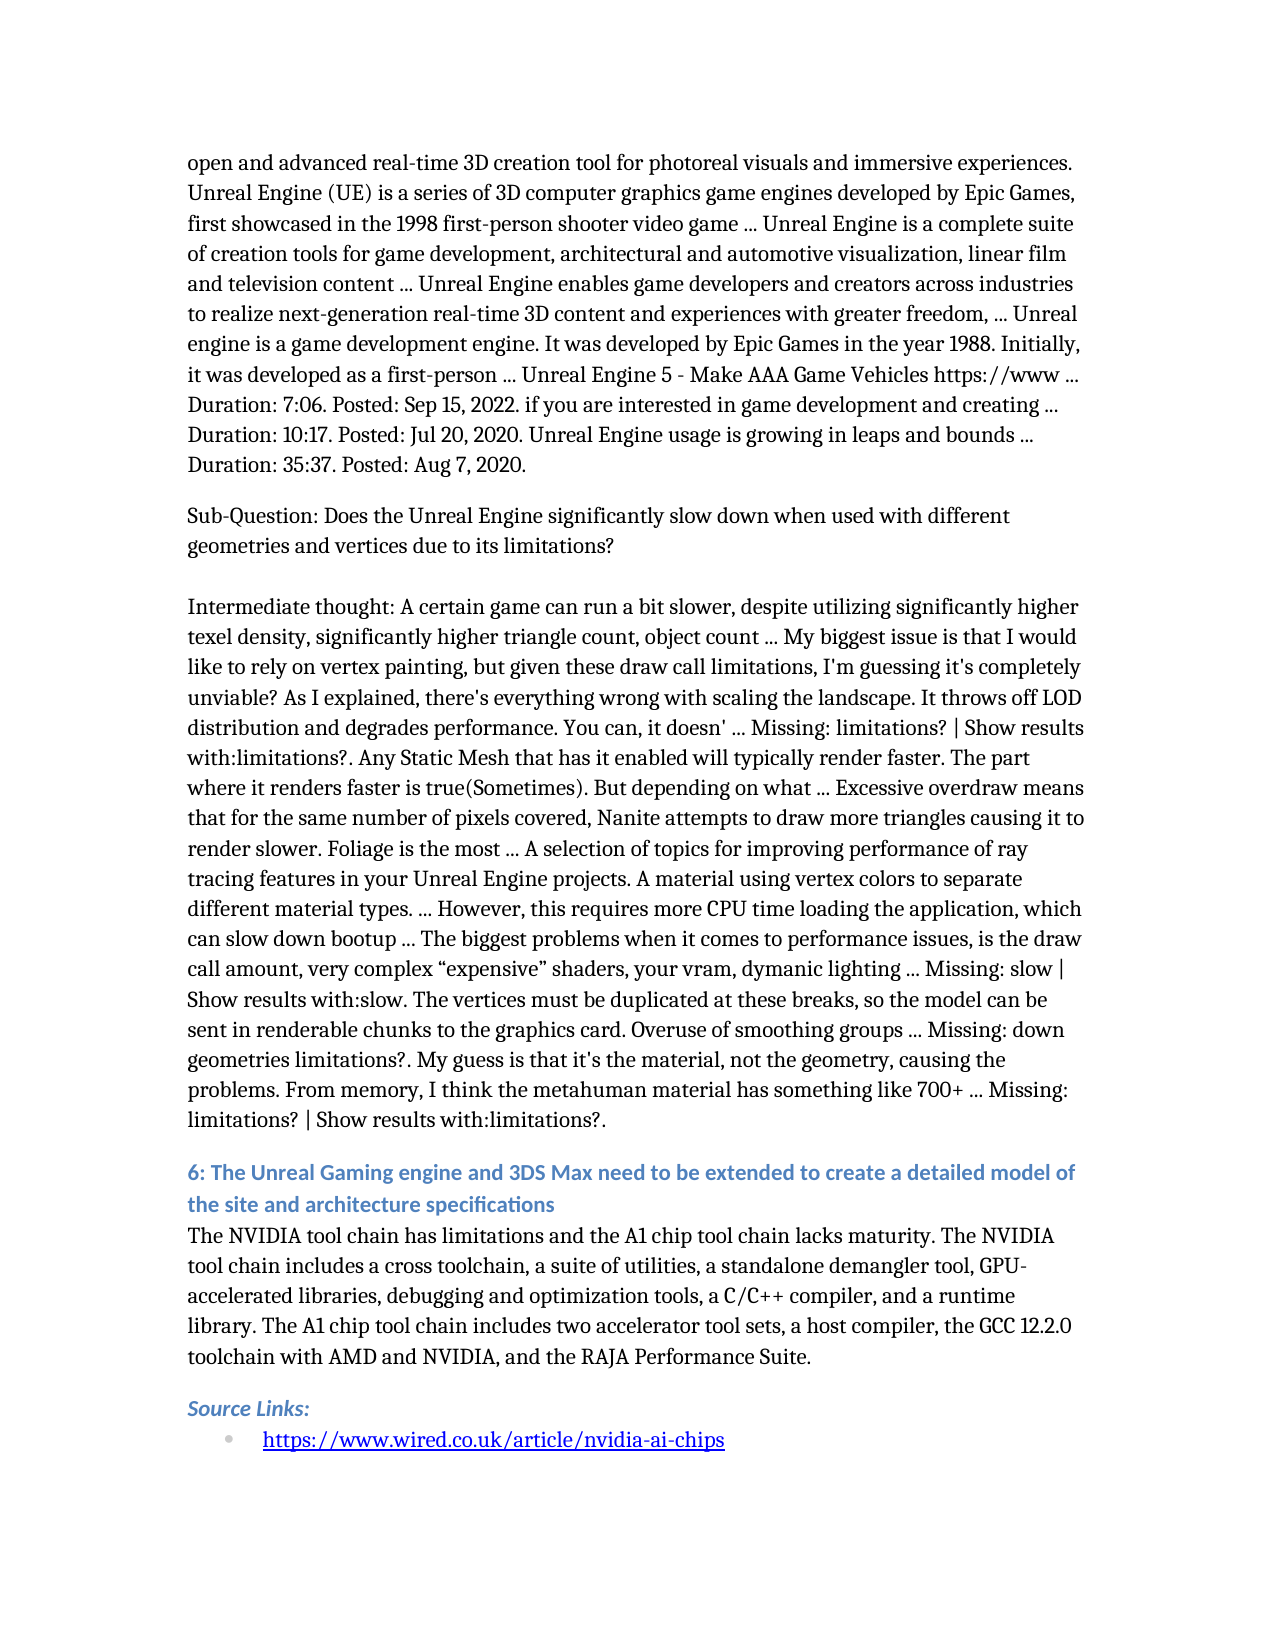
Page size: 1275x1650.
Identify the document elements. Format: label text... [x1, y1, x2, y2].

text The NVIDIA tool chain has limitations and the A1 chip tool chain lacks maturity. The NVIDIA tool chain includes a cross toolchain, a suite of utilities, a standalone demangler tool, GPU-accelerated libraries, debugging and optimization tools, a C/C++ compiler, and a runtime library. The A1 chip tool chain includes two accelerator tool sets, a host compiler, the GCC 12.2.0 toolchain with AMD and NVIDIA, and the RAJA Performance Suite. [187, 1223, 1087, 1370]
subtitle Source Links: [187, 1394, 1087, 1423]
subtitle 6: The Unreal Gaming engine and 3DS Max need to be extended to create a detailed model of the site and architecture specifications [187, 1158, 1087, 1218]
text Sub-Question: Does the Unreal Engine significantly slow down when used with different geometries and vertices due to its limitations? Intermediate thought: A certain game can run a bit slower, despite utilizing significantly higher texel density, significantly higher triangle count, object count ... My biggest issue is that I would like to rely on vertex painting, but given these draw call limitations, I'm guessing it's completely unviable? As I explained, there's everything wrong with scaling the landscape. It throws off LOD distribution and degrades performance. You can, it doesn' ... Missing: limitations? | Show results with:limitations?. Any Static Mesh that has it enabled will typically render faster. The part where it renders faster is true(Sometimes). But depending on what ... Excessive overdraw means that for the same number of pixels covered, Nanite attempts to draw more triangles causing it to render slower. Foliage is the most ... A selection of topics for improving performance of ray tracing features in your Unreal Engine projects. A material using vertex colors to separate different material types. ... However, this requires more CPU time loading the application, which can slow down bootup ... The biggest problems when it comes to performance issues, is the draw call amount, very complex “expensive” shaders, your vram, dymanic lighting ... Missing: slow | Show results with:slow. The vertices must be duplicated at these breaks, so the model can be sent in renderable chunks to the graphics card. Overuse of smoothing groups ... Missing: down geometries limitations?. My guess is that it's the material, not the geometry, causing the problems. From memory, I think the metahuman material has something like 700+ ... Missing: limitations? | Show results with:limitations?. [187, 503, 1087, 1134]
list https://www.wired.co.uk/article/nvidia-ai-chips [225, 1427, 1087, 1453]
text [187, 150, 1087, 478]
